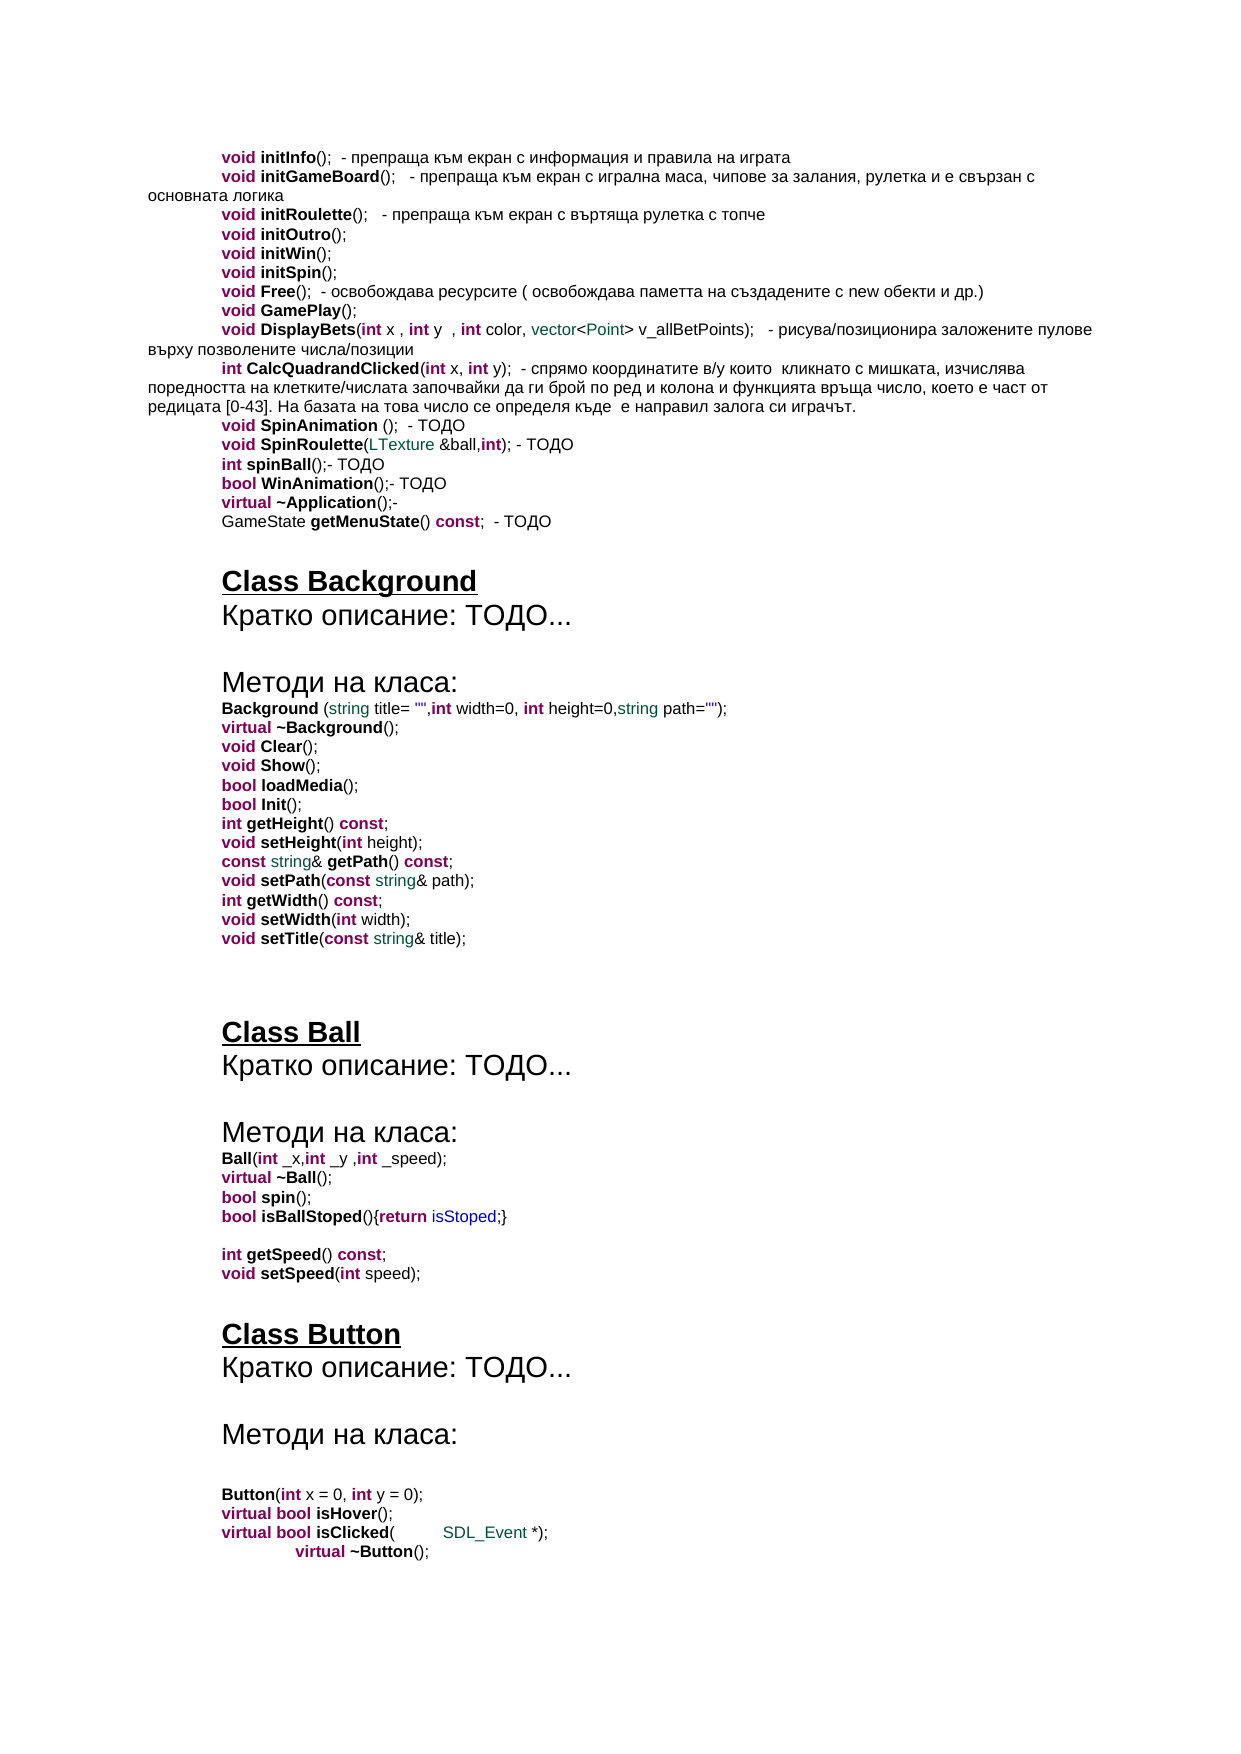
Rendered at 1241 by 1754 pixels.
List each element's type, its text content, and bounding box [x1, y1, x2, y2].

text void SpinRoulette(LTexture &ball,int); - ТОДО [148, 435, 1093, 454]
text Class Button [221, 1317, 1093, 1350]
text void initWin(); [148, 243, 1093, 263]
text void setTitle(const string& title); [148, 929, 1093, 948]
text Button(int x = 0, int y = 0); [148, 1484, 1093, 1504]
text void GamePlay(); [148, 301, 1093, 320]
text virtual ~Button(); [221, 1542, 1093, 1561]
text void Free(); - освобождава ресурсите ( освобождава паметта на създадените с new обекти и др.) [148, 282, 1093, 301]
text void initRoulette(); - препраща към екран с въртяща рулетка с топче [148, 205, 1093, 224]
text void initInfo(); - препраща към екран с информация и правила на играта [148, 148, 1093, 167]
text bool Init(); [148, 794, 1093, 814]
text void SpinAnimation (); - ТОДО [148, 416, 1093, 435]
text Class Ball [148, 1015, 1093, 1048]
text virtual bool isClicked( SDL_Event *); [148, 1523, 1093, 1542]
text void initGameBoard(); - препраща към екран с игрална маса, чипове за залания, рулетка и е свързан с основната логика [148, 167, 1093, 205]
text void setPath(const string& path); [148, 871, 1093, 890]
text void setHeight(int height); [148, 833, 1093, 852]
text int getSpeed() const; [148, 1245, 1093, 1264]
text int spinBall();- ТОДО [148, 454, 1093, 473]
text Кратко описание: ТОДО... [221, 598, 1093, 632]
text void initSpin(); [148, 263, 1093, 282]
text void DisplayBets(int x , int y , int color, vector<Point> v_allBetPoints); - рисува/позиционира заложените пулове върху позволените числа/позиции [148, 320, 1093, 358]
text bool isBallStoped(){return isStoped;} [148, 1207, 1093, 1226]
text bool spin(); [148, 1187, 1093, 1207]
text Class Background [221, 564, 1093, 598]
text bool WinAnimation();- ТОДО [148, 473, 1093, 493]
text Background (string title= "",int width=0, int height=0,string path=""); [148, 699, 1093, 718]
text Методи на класа: [221, 1116, 1093, 1149]
text bool loadMedia(); [148, 775, 1093, 794]
text int getWidth() const; [148, 890, 1093, 909]
text void Show(); [148, 756, 1093, 775]
text virtual ~Ball(); [148, 1168, 1093, 1187]
text void initOutro(); [148, 224, 1093, 243]
text GameState getMenuState() const; - ТОДО [148, 512, 1093, 531]
text void setWidth(int width); [148, 909, 1093, 929]
text int getHeight() const; [148, 814, 1093, 833]
text Кратко описание: ТОДО... [221, 1048, 1093, 1082]
text Кратко описание: ТОДО... [221, 1350, 1093, 1384]
text Методи на класа: [148, 665, 1093, 699]
text const string& getPath() const; [148, 852, 1093, 871]
text Методи на класа: [221, 1417, 1093, 1451]
text Ball(int _x,int _y ,int _speed); [148, 1149, 1093, 1168]
text void setSpeed(int speed); [148, 1264, 1093, 1283]
text virtual ~Application();- [148, 493, 1093, 512]
text virtual bool isHover(); [148, 1504, 1093, 1523]
text void Clear(); [148, 737, 1093, 756]
text virtual ~Background(); [148, 718, 1093, 737]
text int CalcQuadrandClicked(int x, int y); - спрямо координатите в/у които кликнато с мишката, изчислява поредността на клетките/числата започвайки да ги брой по ред и колона и функцията връща число, което е част от редицата [0-43]. На базата на това число се определя къде е направил залога си играчът. [148, 358, 1093, 416]
